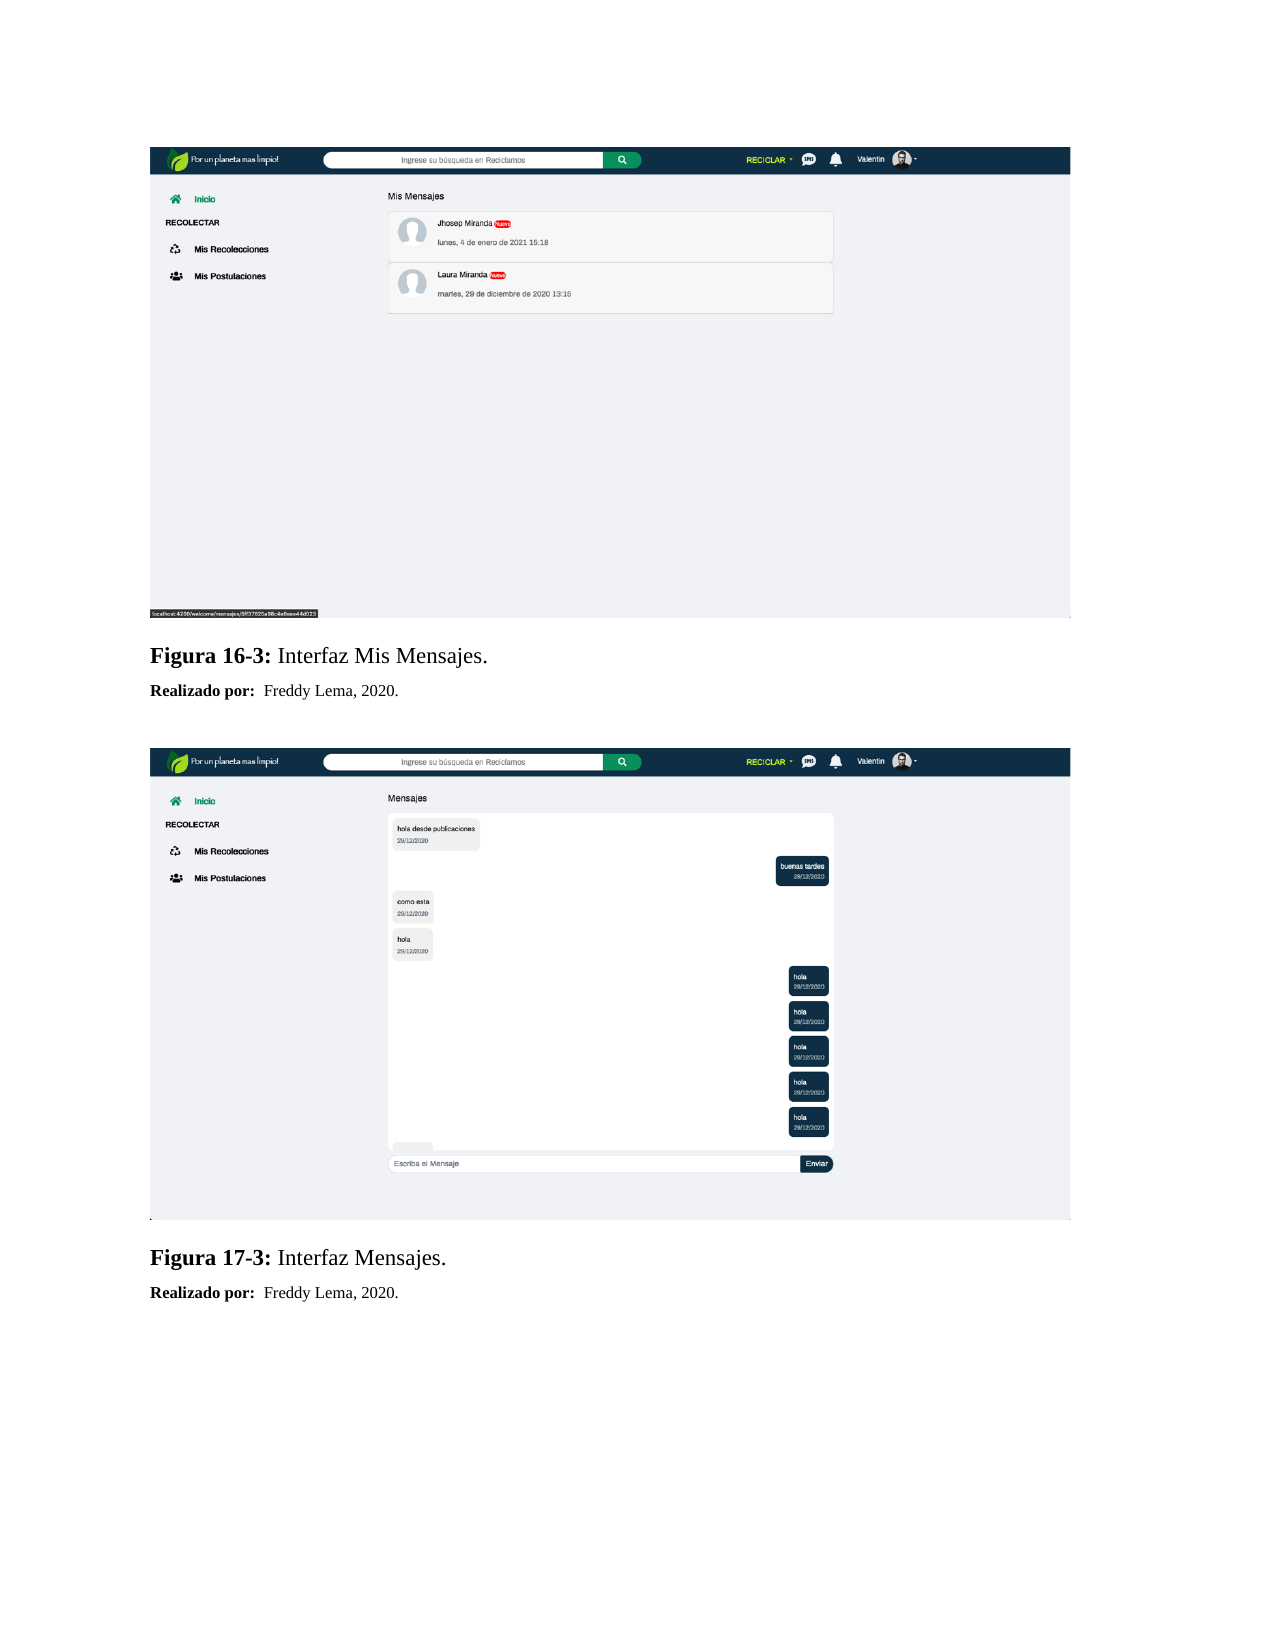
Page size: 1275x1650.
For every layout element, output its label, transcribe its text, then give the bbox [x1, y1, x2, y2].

text Realizado por: Freddy Lema, 2020. [150, 1283, 1125, 1302]
picture [150, 147, 1071, 618]
picture [150, 748, 1071, 1220]
text Realizado por: Freddy Lema, 2020. [150, 681, 1125, 700]
text Figura 16-3: Interfaz Mis Mensajes. [150, 642, 1125, 668]
text Figura 17-3: Interfaz Mensajes. [150, 1244, 1125, 1270]
